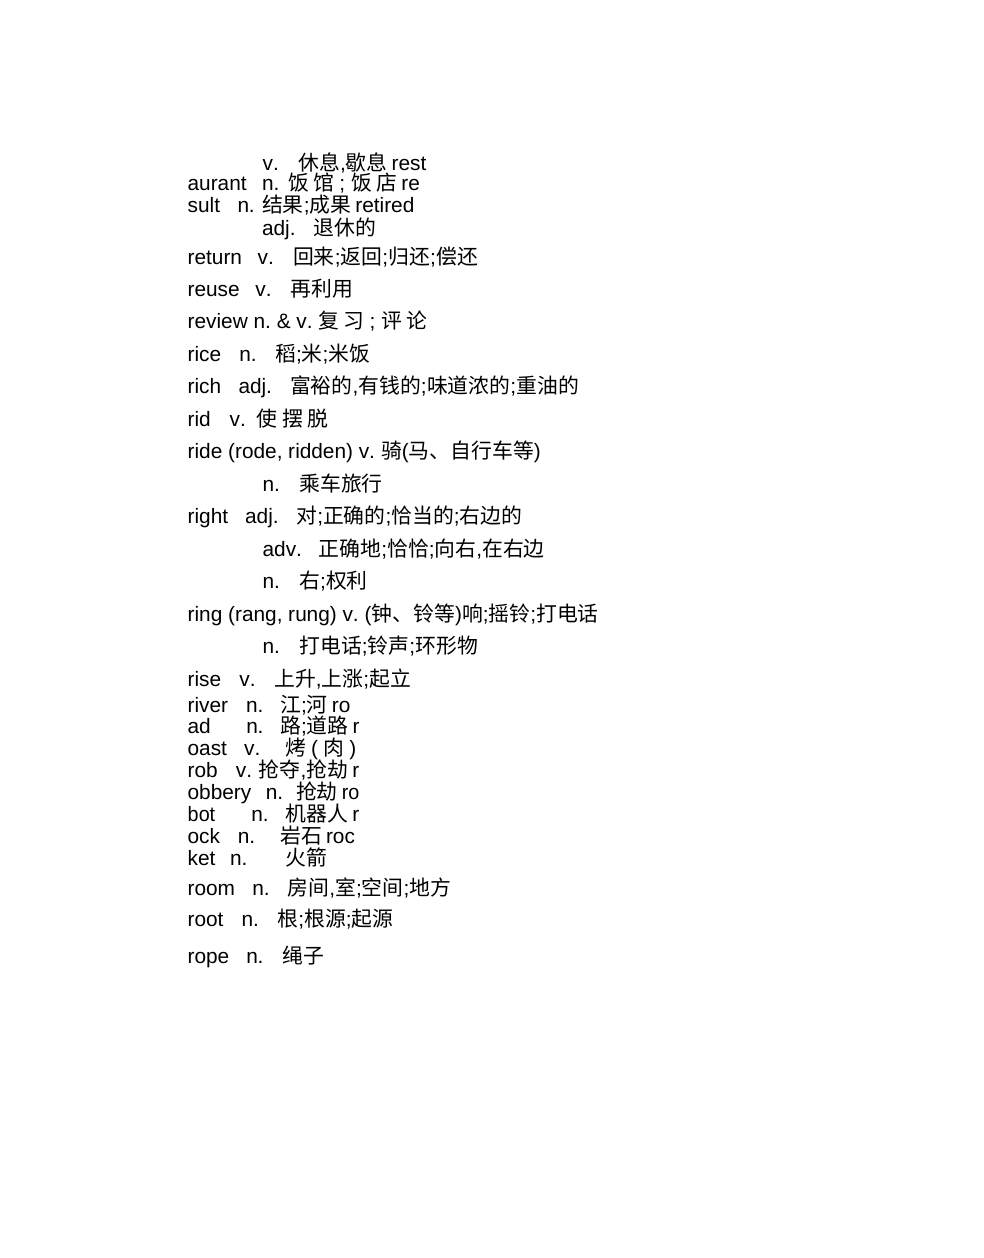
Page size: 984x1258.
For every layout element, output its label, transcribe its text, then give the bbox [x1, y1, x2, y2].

text rid v. 使 摆 脱 [187, 401, 983, 433]
text n. 右;权利 [262, 563, 983, 596]
text room n. 房间,室;空间;地方 [187, 872, 983, 901]
text ride (rode, ridden) v. 骑(马、自行车等) [187, 433, 983, 466]
text rice n. 稻;米;米饭 [187, 336, 983, 368]
text reuse v. 再利用 [187, 271, 983, 303]
text rich adj. 富裕的,有钱的;味道浓的;重油的 [187, 368, 983, 401]
text right adj. 对;正确的;恰当的;右边的 [187, 498, 983, 531]
text rope n. 绳子 [187, 933, 983, 972]
text river n. 江;河road n. 路;道路roast v. 烤 ( 肉 ) rob v. 抢夺,抢劫robbery n. 抢劫robot n. 机器人rock n. 岩石rocket n. 火箭 [187, 695, 360, 872]
text n. 乘车旅行 [262, 466, 983, 498]
text v. 休息,歇息restaurant n. 饭 馆 ; 饭 店result n. 结果;成果retired adj. 退休的 [187, 153, 428, 241]
text root n. 根;根源;起源 [187, 901, 983, 933]
text adv. 正确地;恰恰;向右,在右边 [262, 531, 983, 563]
text return v. 回来;返回;归还;偿还 [187, 241, 983, 271]
text rise v. 上升,上涨;起立 [187, 661, 983, 693]
text n. 打电话;铃声;环形物 [262, 628, 983, 661]
text review n. & v. 复 习 ; 评 论 [187, 303, 983, 336]
text ring (rang, rung) v. (钟、铃等)响;摇铃;打电话 [187, 596, 983, 628]
